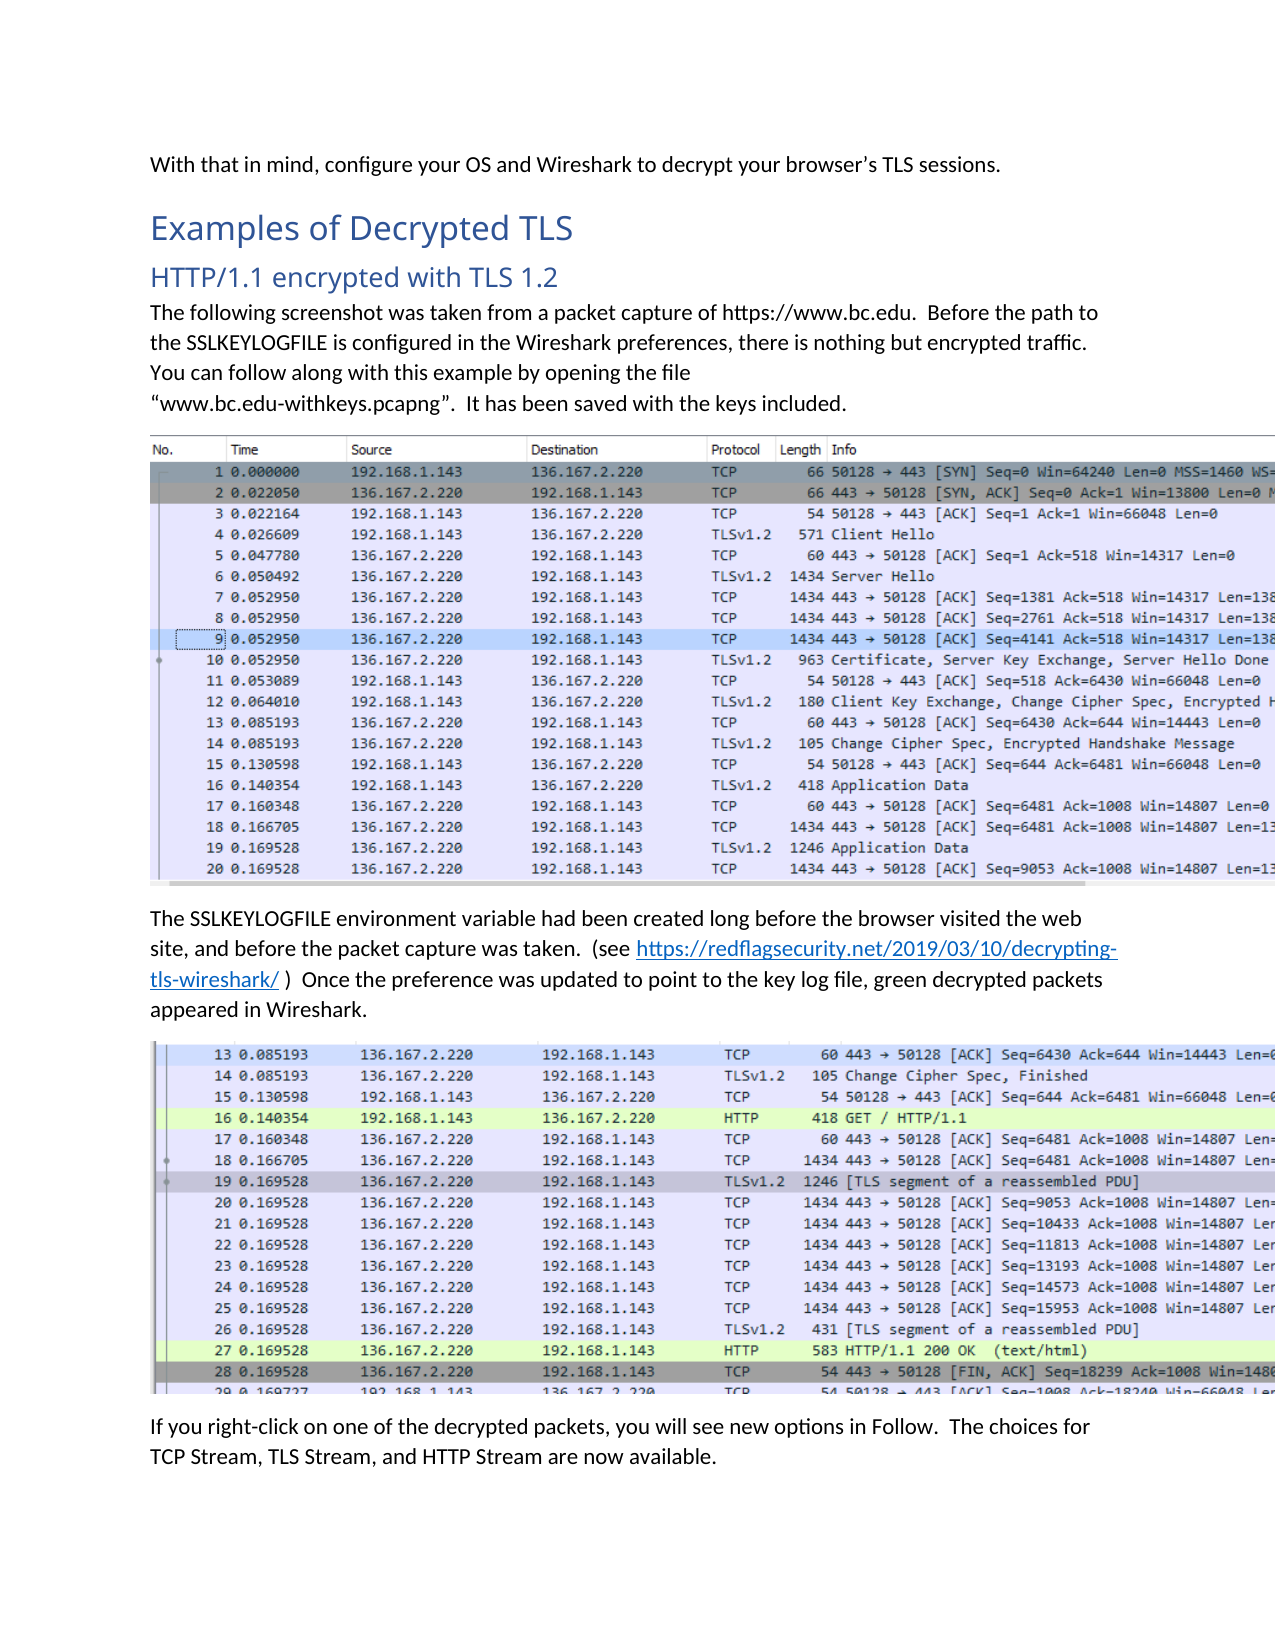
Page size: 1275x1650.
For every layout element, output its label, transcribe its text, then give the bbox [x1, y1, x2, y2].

text If you right-click on one of the decrypted packets, you will see new options in Follow. The choices for TCP Stream, TLS Stream, and HTTP Stream are now available. [150, 1412, 1125, 1470]
picture [150, 1041, 1275, 1394]
text The SSLKEYLOGFILE environment variable had been created long before the browser visited the web site, and before the packet capture was taken. (see https://redflagsecurity.net/2019/03/10/decrypting-tls-wireshark/ ) Once the preference was updated to point to the key log file, green decrypted packets appeared in Wireshark. [150, 904, 1125, 1023]
text The following screenshot was taken from a packet capture of https://www.bc.edu. Before the path to the SSLKEYLOGFILE is configured in the Wireshark preferences, there is nothing but encrypted traffic. You can follow along with this example by opening the file “www.bc.edu-withkeys.pcapng”. It has been saved with the keys included. [150, 298, 1125, 417]
picture [150, 435, 1275, 886]
subtitle Examples of Decrypted TLS [150, 205, 1125, 251]
text With that in mind, configure your OS and Wireshark to decrypt your browser’s TLS sessions. [150, 150, 1125, 178]
subtitle HTTP/1.1 encrypted with TLS 1.2 [150, 258, 1125, 295]
